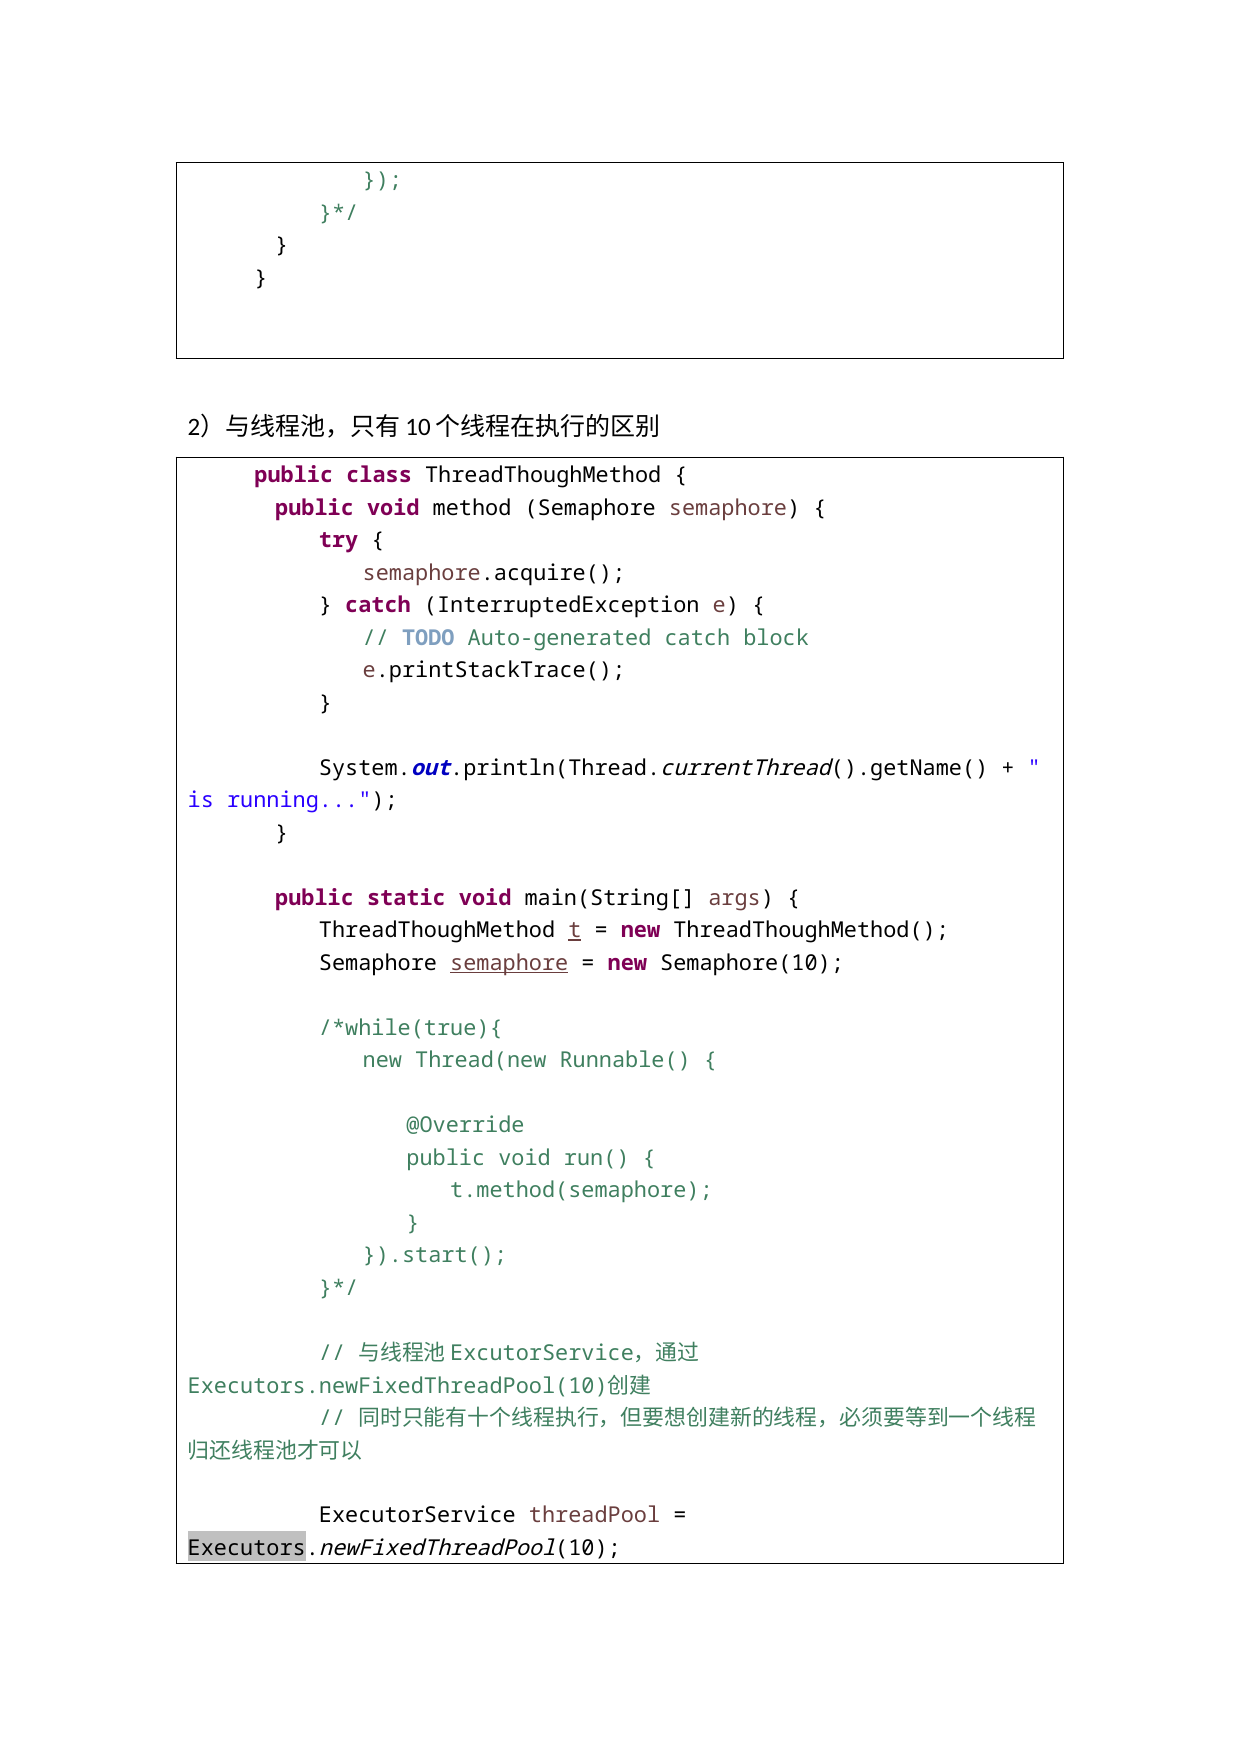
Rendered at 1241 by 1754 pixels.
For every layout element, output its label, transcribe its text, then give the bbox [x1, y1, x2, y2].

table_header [177, 458, 1063, 1563]
list 2）与线程池，只有10个线程在执行的区别 [187, 392, 1053, 457]
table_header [177, 163, 1063, 358]
